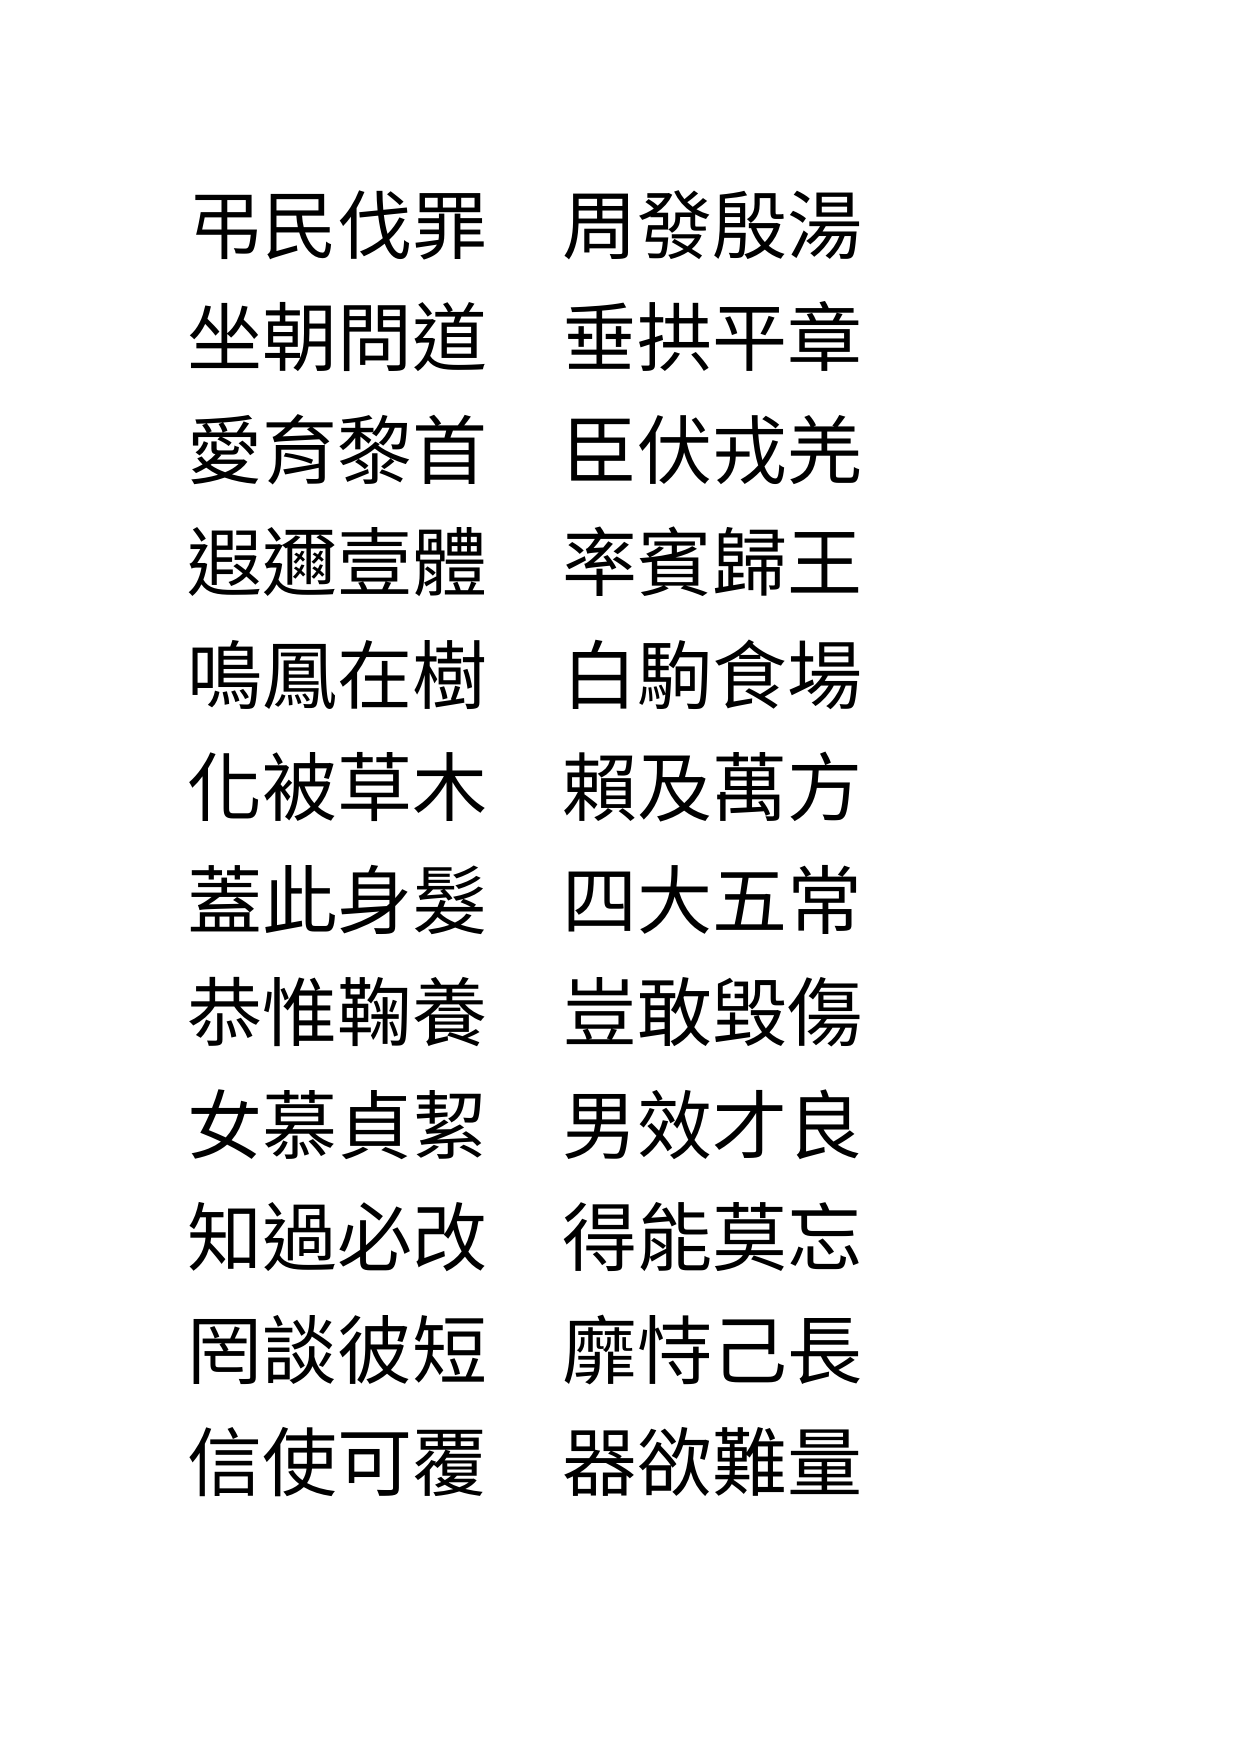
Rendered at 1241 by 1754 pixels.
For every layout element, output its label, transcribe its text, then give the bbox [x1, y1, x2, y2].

text 化被草木 賴及萬方 [187, 727, 1053, 839]
text 弔民伐罪 周發殷湯 [187, 164, 1053, 277]
text 罔談彼短 靡恃己長 [187, 1289, 1053, 1402]
text 愛育黎首 臣伏戎羌 [187, 389, 1053, 502]
text 坐朝問道 垂拱平章 [187, 277, 1053, 389]
text 蓋此身髮 四大五常 [187, 839, 1053, 952]
text 遐邇壹體 率賓歸王 [187, 502, 1053, 614]
text 鳴鳳在樹 白駒食場 [187, 614, 1053, 727]
text 女慕貞絜 男效才良 [187, 1064, 1053, 1177]
text 恭惟鞠養 豈敢毀傷 [187, 952, 1053, 1064]
text 信使可覆 器欲難量 [187, 1402, 1053, 1514]
text 知過必改 得能莫忘 [187, 1177, 1053, 1289]
